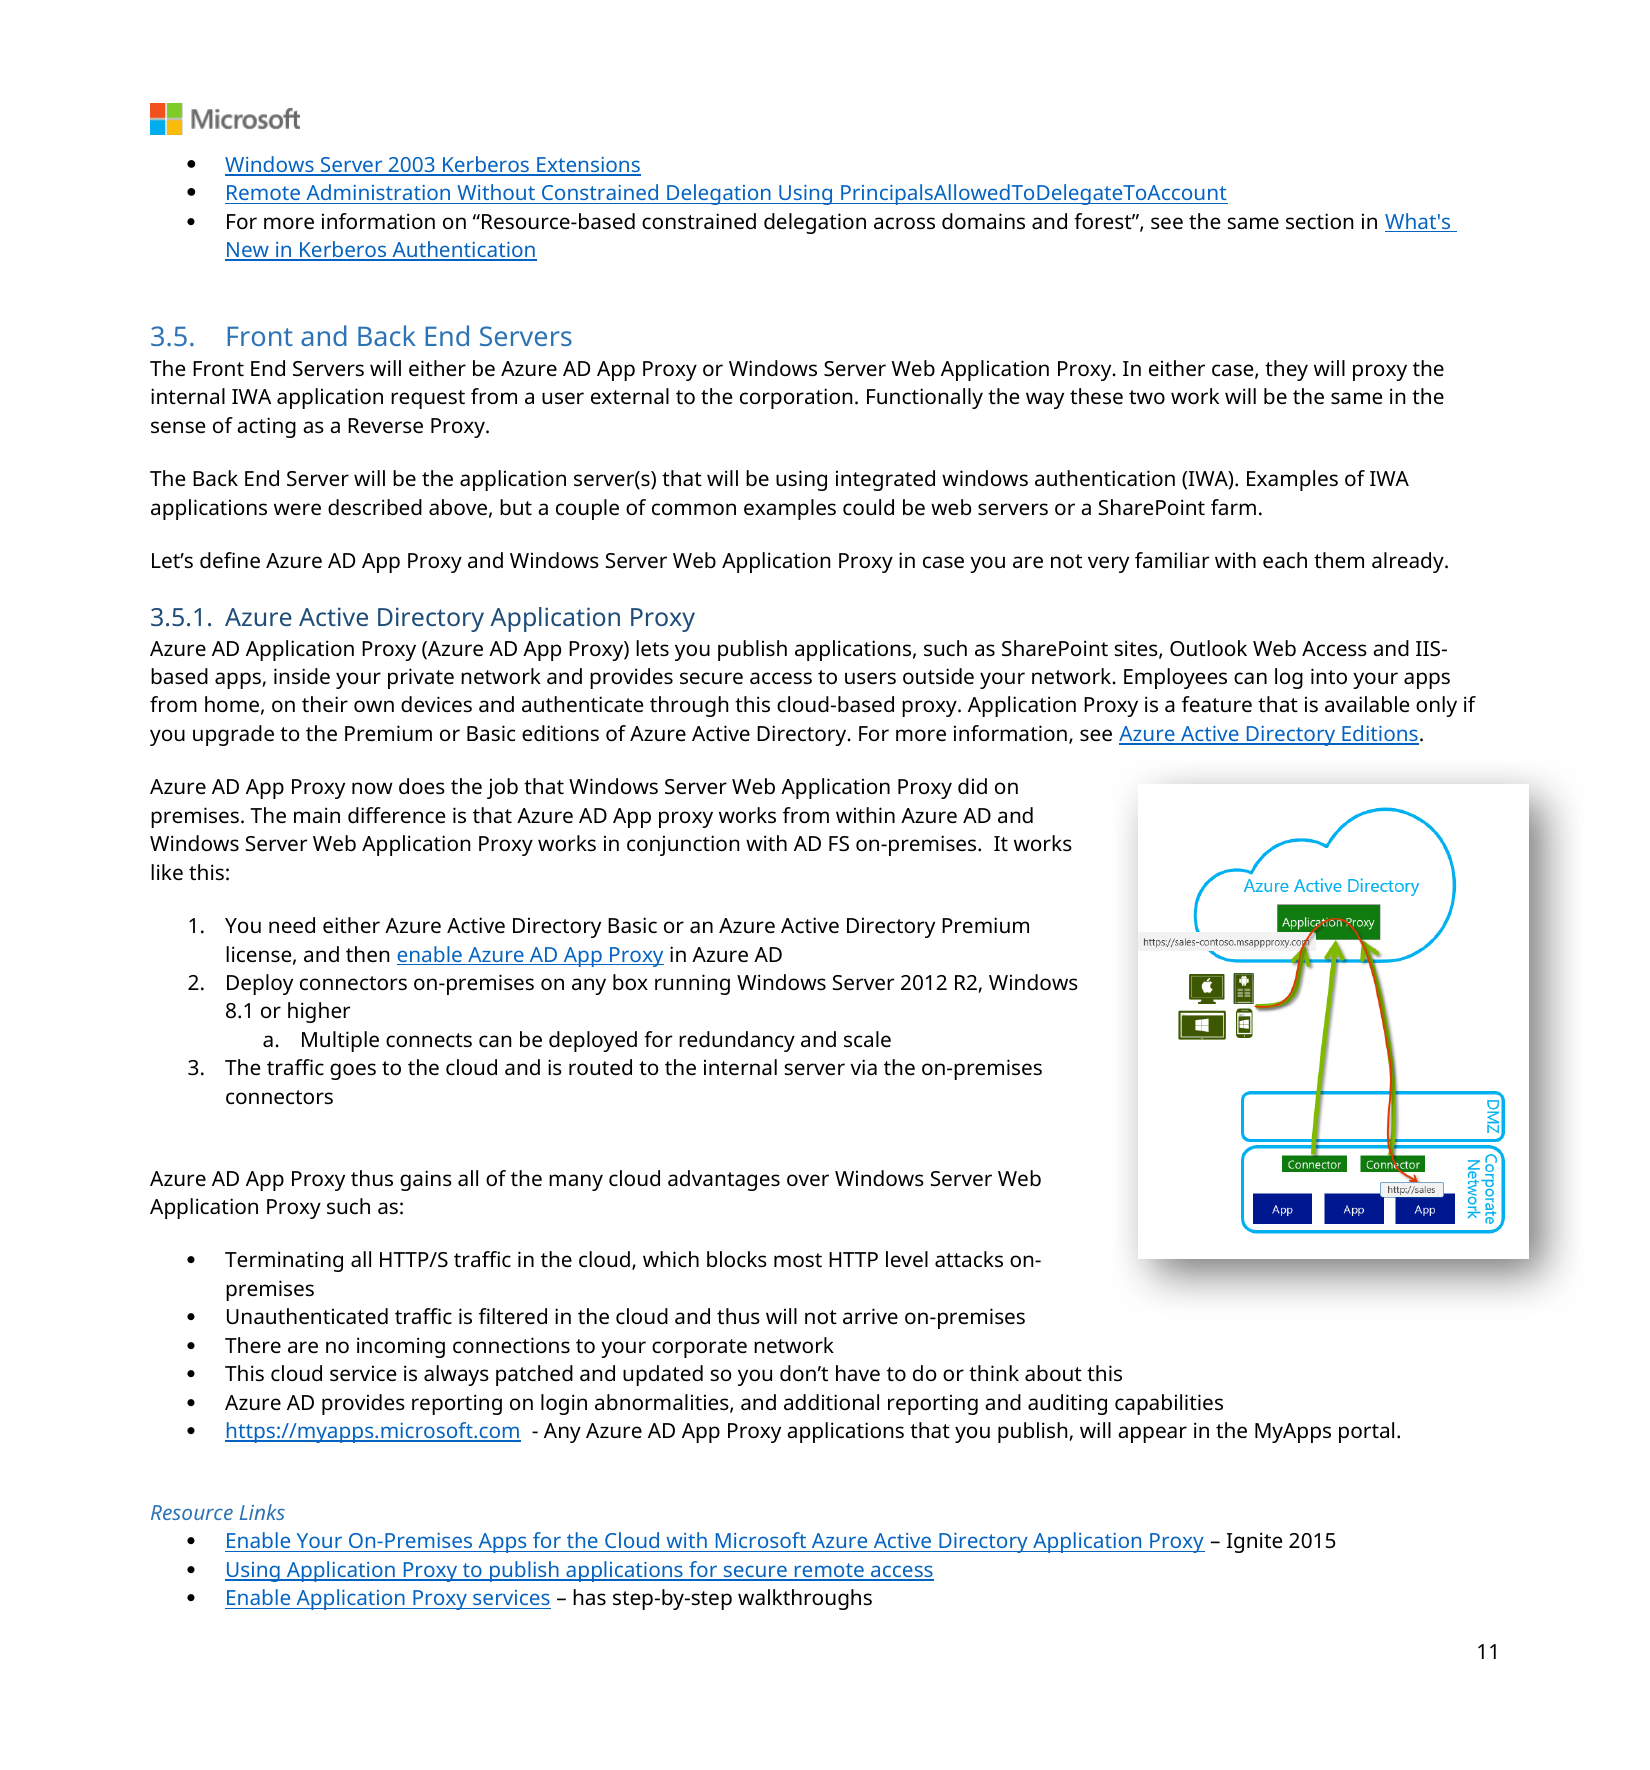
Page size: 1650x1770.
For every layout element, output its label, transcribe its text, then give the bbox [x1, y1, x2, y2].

picture [150, 103, 300, 136]
list There are no incoming connections to your corporate network [187, 1331, 1500, 1359]
list The traffic goes to the cloud and is routed to the internal server via the on-premises connectors [187, 1053, 1120, 1110]
subtitle Resource Links [150, 1498, 1500, 1527]
subtitle Azure Active Directory Application Proxy [150, 600, 1500, 634]
list Enable Application Proxy services – has step-by-step walkthroughs [187, 1583, 1500, 1612]
list Using Application Proxy to publish applications for secure remote access [187, 1555, 1500, 1583]
list Enable Your On-Premises Apps for the Cloud with Microsoft Azure Active Directory Application Proxy – Ignite 2015 [187, 1527, 1500, 1555]
text The Front End Servers will either be Azure AD App Proxy or Windows Server Web Application Proxy. In either case, they will proxy the internal IWA application request from a user external to the corporation. Functionally the way these two work will be the same in the sense of acting as a Reverse Proxy. [150, 354, 1500, 439]
text Azure AD Application Proxy (Azure AD App Proxy) lets you publish applications, such as SharePoint sites, Outlook Web Access and IIS-based apps, inside your private network and provides secure access to users outside your network. Employees can log into your apps from home, on their own devices and authenticate through this cloud-based proxy. Application Proxy is a feature that is available only if you upgrade to the Premium or Basic editions of Azure Active Directory. For more information, see Azure Active Directory Editions. [150, 634, 1500, 747]
subtitle Front and Back End Servers [150, 317, 1500, 354]
list Remote Administration Without Constrained Delegation Using PrincipalsAllowedToDelegateToAccount [187, 178, 1500, 207]
text Azure AD App Proxy now does the job that Windows Server Web Application Proxy did on premises. The main difference is that Azure AD App proxy works from within Azure AD and Windows Server Web Application Proxy works in conjunction with AD FS on-premises. It works like this: [150, 772, 1155, 886]
list Deploy connectors on-premises on any box running Windows Server 2012 R2, Windows 8.1 or higher [187, 968, 1120, 1025]
list You need either Azure Active Directory Basic or an Azure Active Directory Premium license, and then enable Azure AD App Proxy in Azure AD [187, 911, 1120, 968]
list Multiple connects can be deployed for redundancy and scale [262, 1025, 1120, 1053]
list Azure AD provides reporting on login abnormalities, and additional reporting and auditing capabilities [187, 1388, 1500, 1416]
list Unauthenticated traffic is filtered in the cloud and thus will not arrive on-premises [187, 1302, 1500, 1331]
list Terminating all HTTP/S traffic in the cloud, which blocks most HTTP level attacks on-premises [187, 1246, 1155, 1302]
list https://myapps.microsoft.com - Any Azure AD App Proxy applications that you publish, will appear in the MyApps portal. [187, 1416, 1500, 1445]
list This cloud service is always patched and updated so you don’t have to do or think about this [187, 1359, 1500, 1388]
text The Back End Server will be the application server(s) that will be using integrated windows authentication (IWA). Examples of IWA applications were described above, but a couple of common examples could be web servers or a SharePoint farm. [150, 464, 1500, 521]
list For more information on “Resource-based constrained delegation across domains and forest”, see the same section in What's New in Kerberos Authentication [187, 207, 1500, 264]
text Let’s define Azure AD App Proxy and Windows Server Web Application Proxy in case you are not very familiar with each them already. [150, 546, 1500, 575]
list Windows Server 2003 Kerberos Extensions [187, 150, 1500, 178]
picture [1138, 784, 1529, 1259]
text Azure AD App Proxy thus gains all of the many cloud advantages over Windows Server Web Application Proxy such as: [150, 1164, 1120, 1221]
